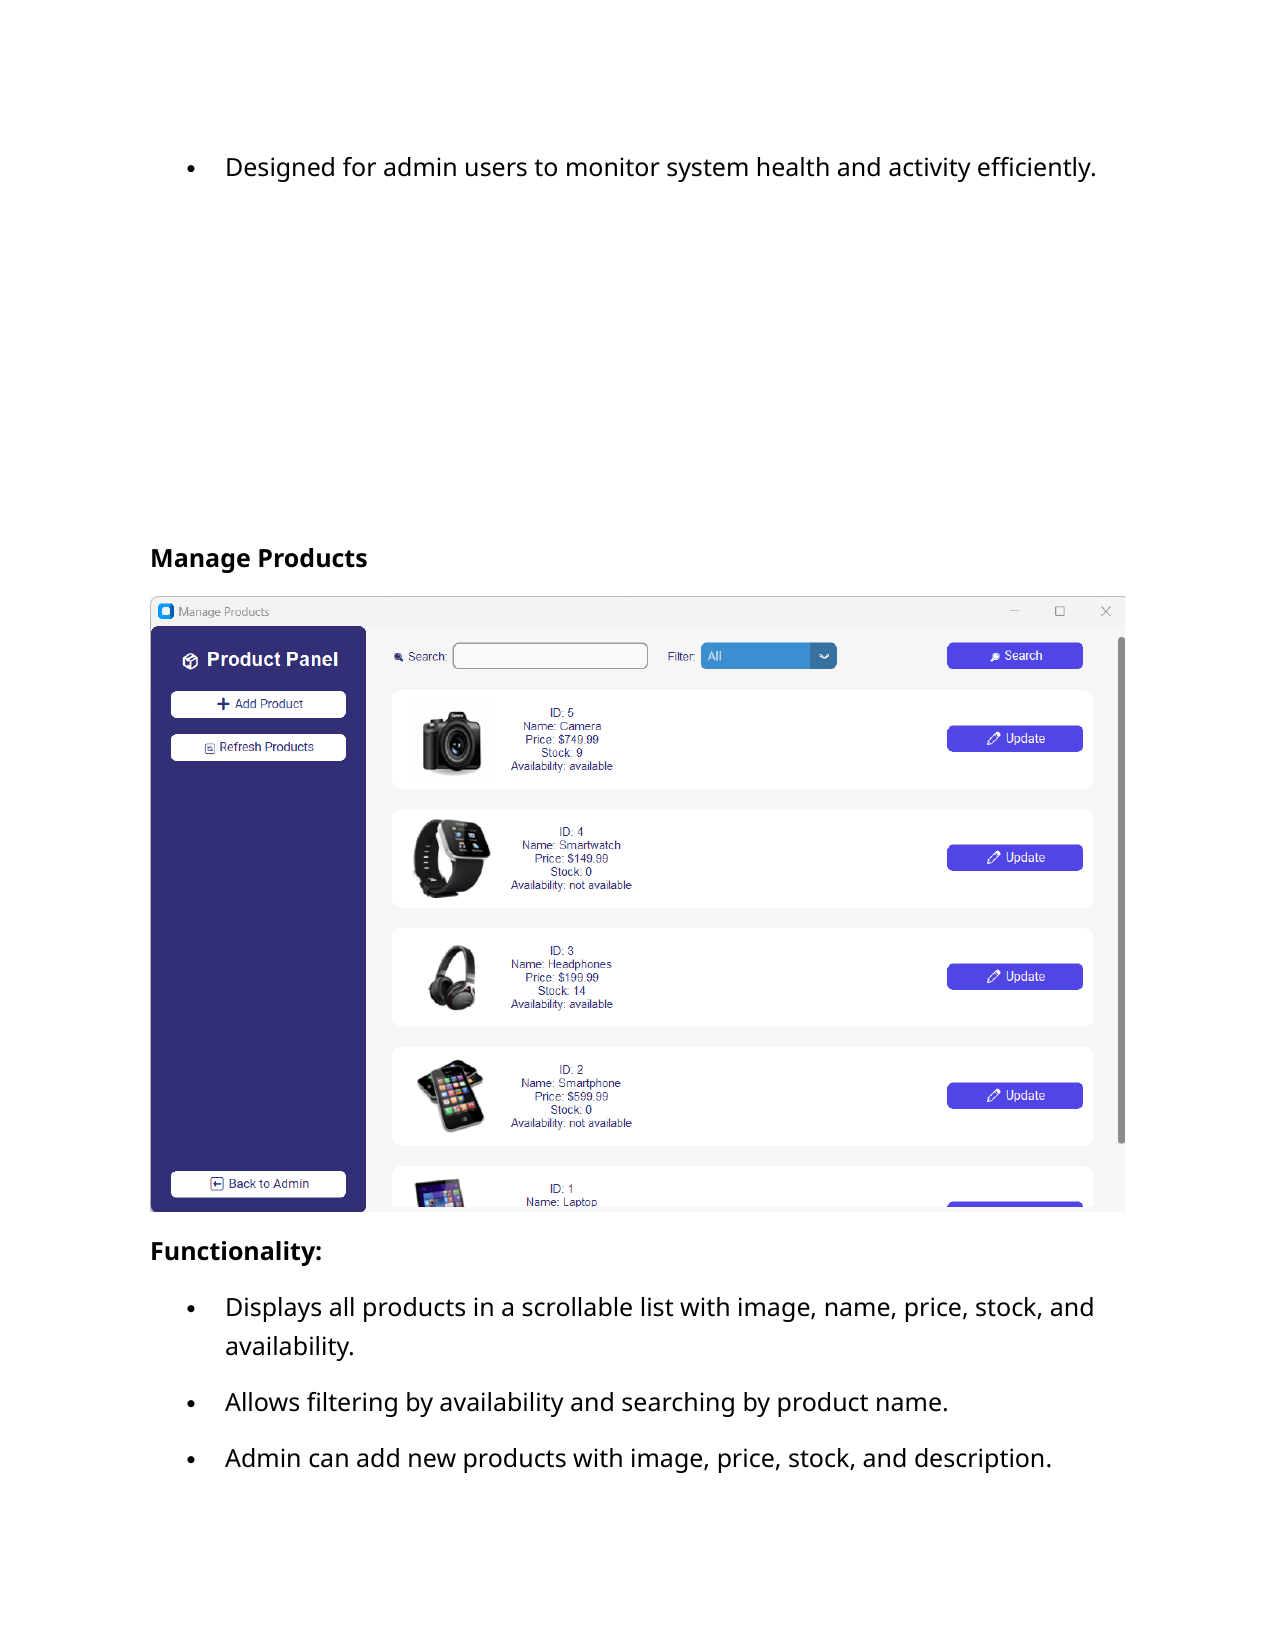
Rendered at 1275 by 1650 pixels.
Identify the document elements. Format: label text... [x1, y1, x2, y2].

picture [150, 596, 1125, 1212]
list Designed for admin users to monitor system health and activity efficiently. [187, 150, 1125, 184]
text Manage Products [150, 541, 1125, 575]
list Admin can add new products with image, price, stock, and description. [187, 1440, 1125, 1474]
list Allows filtering by availability and searching by product name. [187, 1384, 1125, 1419]
text Functionality: [150, 1234, 1125, 1268]
list Displays all products in a scrollable list with image, name, price, stock, and availability. [187, 1289, 1125, 1363]
